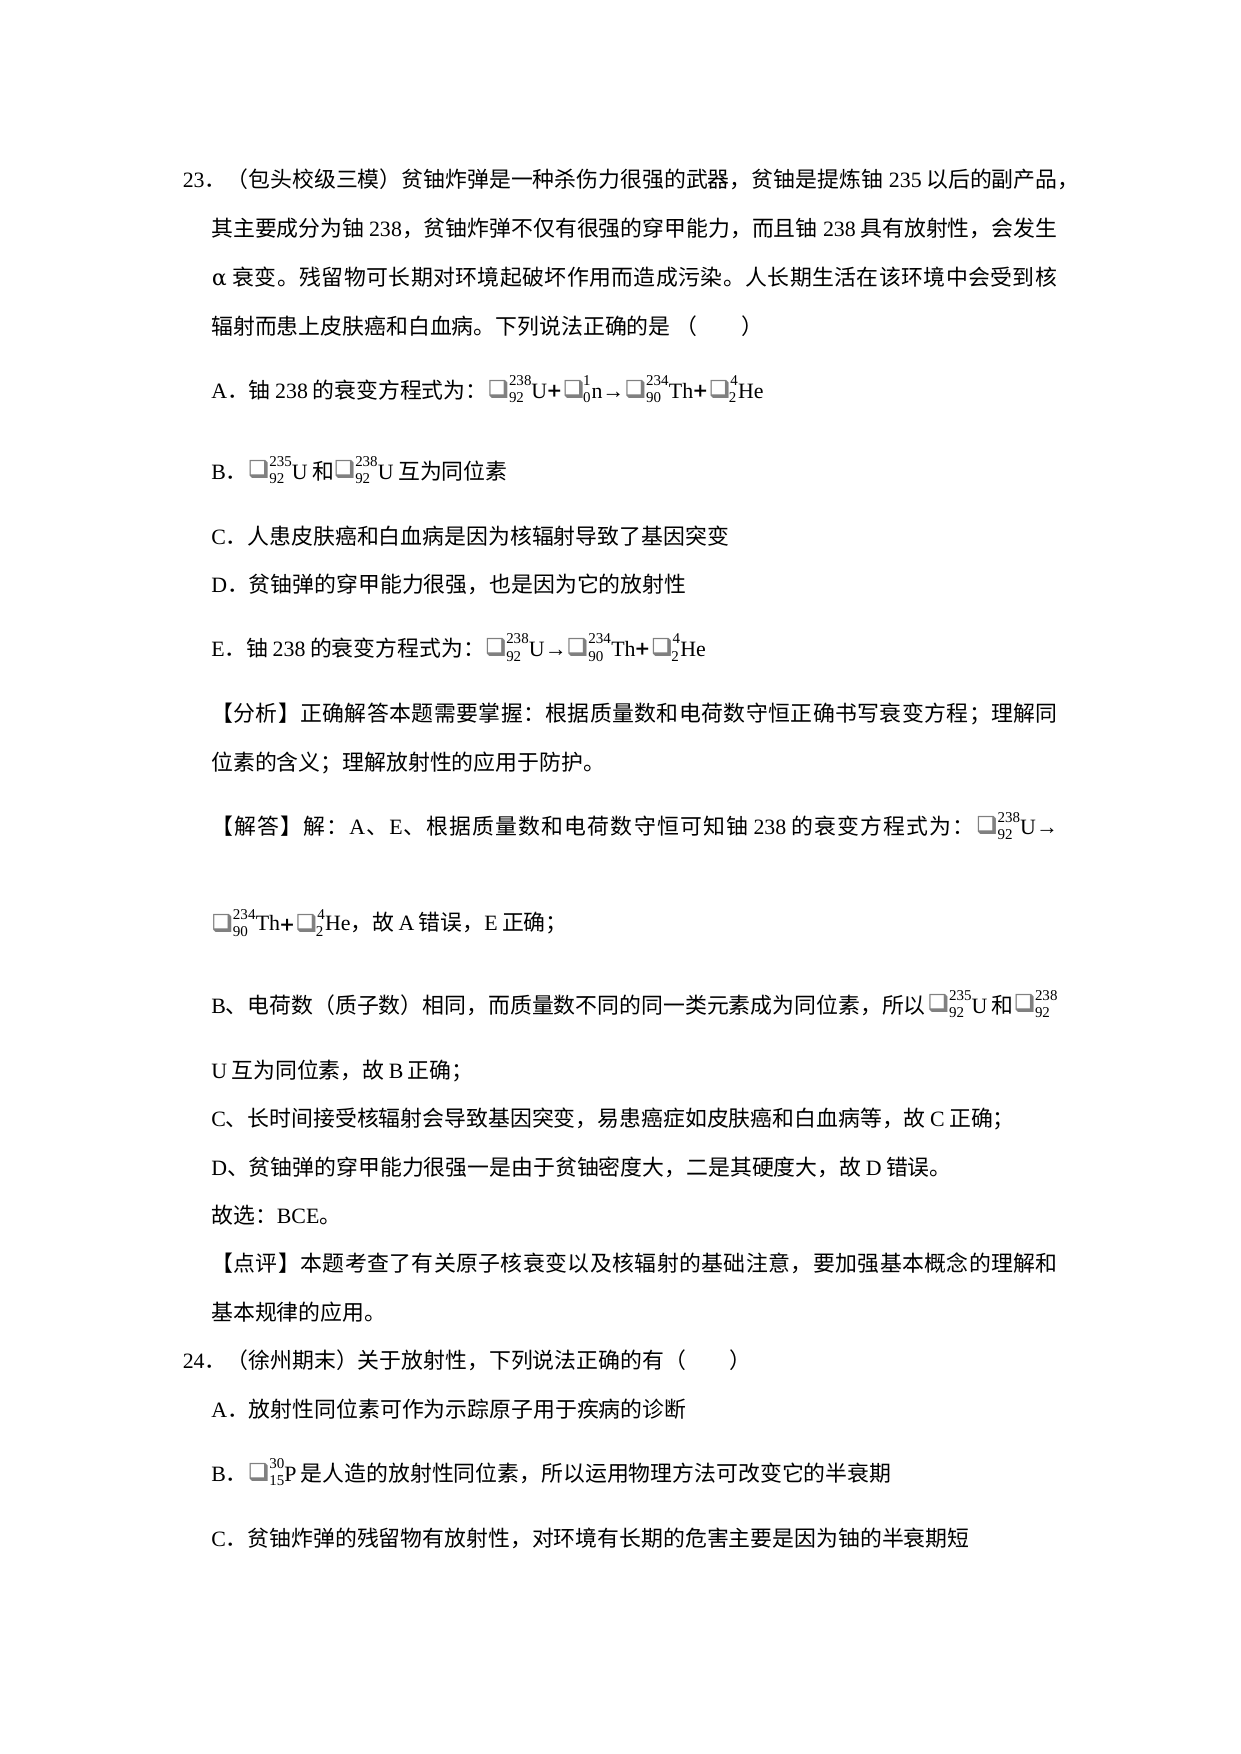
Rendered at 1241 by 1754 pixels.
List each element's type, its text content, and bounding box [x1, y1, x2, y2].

text A．铀238的衰变方程式为：Un→ThHe [183, 357, 1058, 422]
text E．铀238的衰变方程式为：U→ThHe [183, 615, 1058, 680]
text 23．（包头校级三模）贫铀炸弹是一种杀伤力很强的武器，贫铀是提炼铀235以后的副产品，其主要成分为铀238，贫铀炸弹不仅有很强的穿甲能力，而且铀238具有放射性，会发生α衰变。残留物可长期对环境起破坏作用而造成污染。人长期生活在该环境中会受到核辐射而患上皮肤癌和白血病。下列说法正确的是 （ ） [183, 162, 1058, 341]
text A．放射性同位素可作为示踪原子用于疾病的诊断 [183, 1391, 1058, 1424]
text C、长时间接受核辐射会导致基因突变，易患癌症如皮肤癌和白血病等，故C正确； [211, 1101, 1058, 1133]
text 故选：BCE。 [211, 1197, 1058, 1230]
text 【分析】正确解答本题需要掌握：根据质量数和电荷数守恒正确书写衰变方程；理解同位素的含义；理解放射性的应用于防护。 [211, 696, 1058, 777]
text B．P是人造的放射性同位素，所以运用物理方法可改变它的半衰期 [183, 1439, 1058, 1504]
text C．人患皮肤癌和白血病是因为核辐射导致了基因突变 [183, 518, 1058, 551]
text 【解答】解：A、E、根据质量数和电荷数守恒可知铀238的衰变方程式为：U→ThHe，故A错误，E正确； [211, 793, 1058, 955]
text D．贫铀弹的穿甲能力很强，也是因为它的放射性 [183, 567, 1058, 599]
text 24．（徐州期末）关于放射性，下列说法正确的有（ ） [183, 1343, 1058, 1375]
text 【点评】本题考查了有关原子核衰变以及核辐射的基础注意，要加强基本概念的理解和基本规律的应用。 [211, 1246, 1058, 1327]
text B．U和U互为同位素 [183, 437, 1058, 502]
text B、电荷数（质子数）相同，而质量数不同的同一类元素成为同位素，所以U和U互为同位素，故B正确； [211, 971, 1058, 1085]
text D、贫铀弹的穿甲能力很强一是由于贫铀密度大，二是其硬度大，故D错误。 [211, 1149, 1058, 1182]
text C．贫铀炸弹的残留物有放射性，对环境有长期的危害主要是因为铀的半衰期短 [183, 1520, 1058, 1553]
